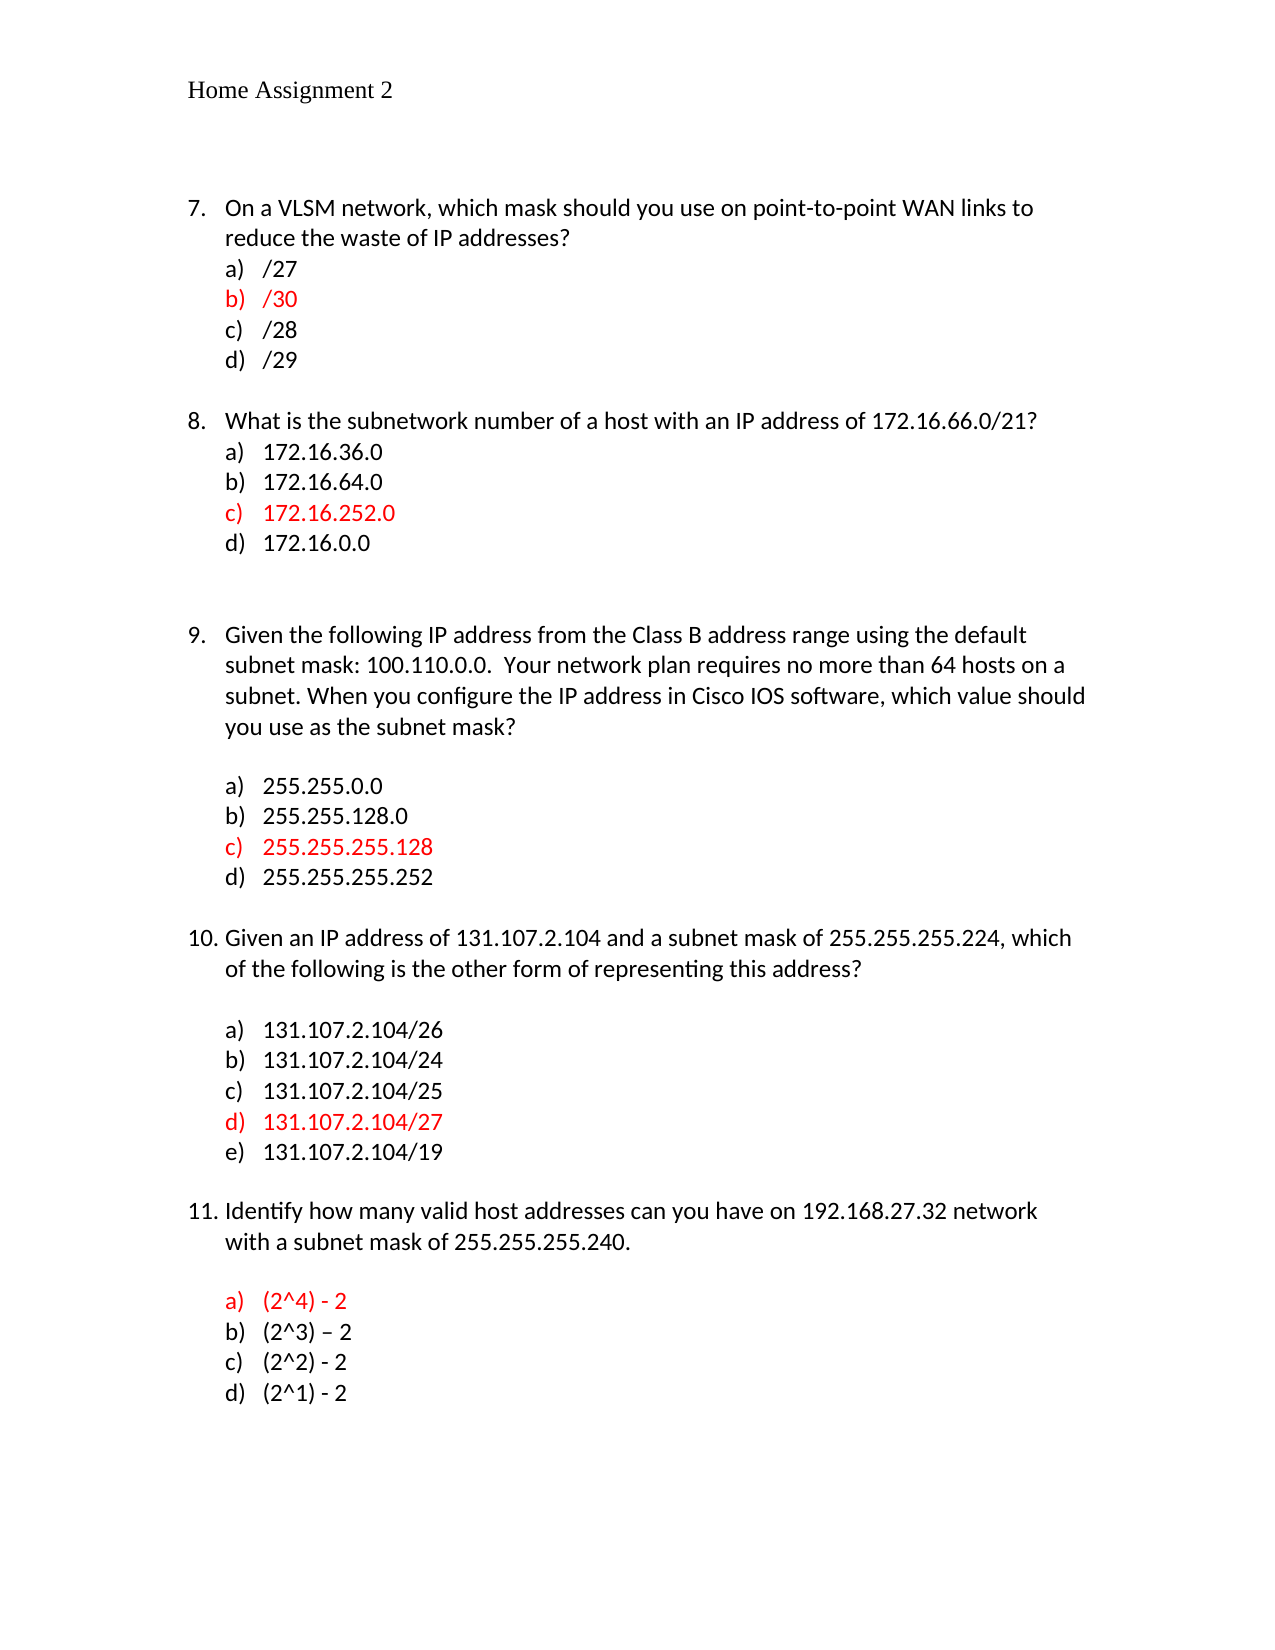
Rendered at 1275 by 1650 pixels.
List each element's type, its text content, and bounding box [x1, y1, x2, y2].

list 255.255.255.128 [225, 831, 1087, 861]
list 172.16.36.0 [225, 436, 1087, 466]
list Identify how many valid host addresses can you have on 192.168.27.32 network with a subnet mask of 255.255.255.240. [187, 1195, 1087, 1285]
list /27 [225, 253, 1087, 283]
list /28 [225, 314, 1087, 344]
list 131.107.2.104/19 [225, 1136, 1087, 1167]
list Given an IP address of 131.107.2.104 and a subnet mask of 255.255.255.224, which of the following is the other form of representing this address? [187, 922, 1087, 983]
list (2^3) – 2 [225, 1316, 1087, 1346]
list (2^2) - 2 [225, 1346, 1087, 1377]
list 255.255.128.0 [225, 800, 1087, 831]
list 172.16.0.0 [225, 527, 1087, 558]
list 131.107.2.104/25 [225, 1075, 1087, 1106]
list Given the following IP address from the Class B address range using the default subnet mask: 100.110.0.0. Your network plan requires no more than 64 hosts on a subnet. When you configure the IP address in Cisco IOS software, which value should you use as the subnet mask? [187, 619, 1087, 770]
list 255.255.0.0 [225, 770, 1087, 800]
list /30 [225, 283, 1087, 314]
list /29 [225, 344, 1087, 375]
list What is the subnetwork number of a host with an IP address of 172.16.66.0/21? [187, 405, 1087, 436]
list 172.16.64.0 [225, 466, 1087, 497]
list (2^1) - 2 [225, 1377, 1087, 1407]
list 131.107.2.104/24 [225, 1044, 1087, 1075]
list 131.107.2.104/27 [225, 1106, 1087, 1136]
list 131.107.2.104/26 [225, 1014, 1087, 1044]
list On a VLSM network, which mask should you use on point-to-point WAN links to reduce the waste of IP addresses? [187, 192, 1087, 253]
list 172.16.252.0 [225, 497, 1087, 527]
list (2^4) - 2 [225, 1285, 1087, 1316]
list 255.255.255.252 [225, 861, 1087, 892]
